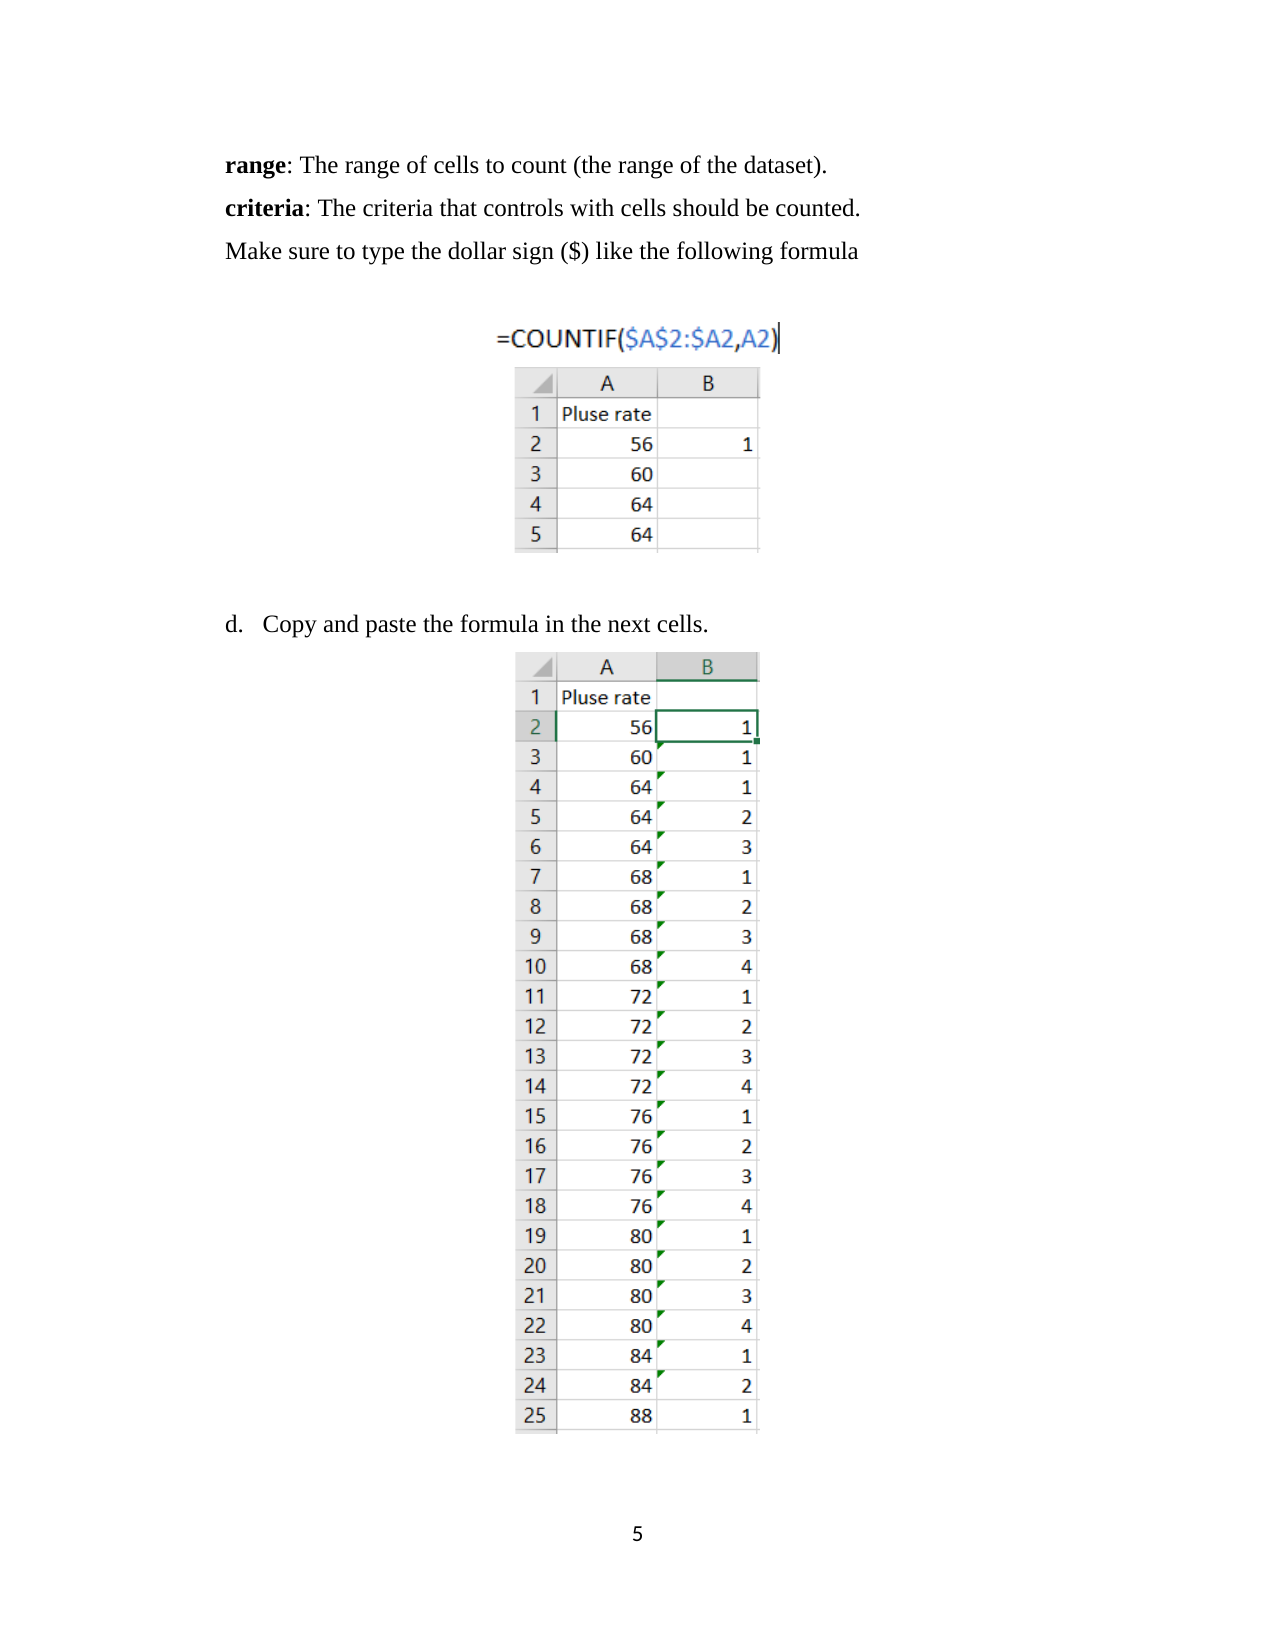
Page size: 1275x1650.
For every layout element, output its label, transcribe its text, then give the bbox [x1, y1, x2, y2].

text criteria: The criteria that controls with cells should be counted. [150, 193, 1125, 222]
picture [495, 322, 780, 354]
text range: The range of cells to count (the range of the dataset). [150, 150, 1125, 179]
text Make sure to type the dollar sign ($) like the following formula [150, 236, 1125, 265]
list Copy and paste the formula in the next cells. [225, 609, 1125, 638]
picture [515, 652, 760, 1434]
picture [514, 367, 761, 553]
